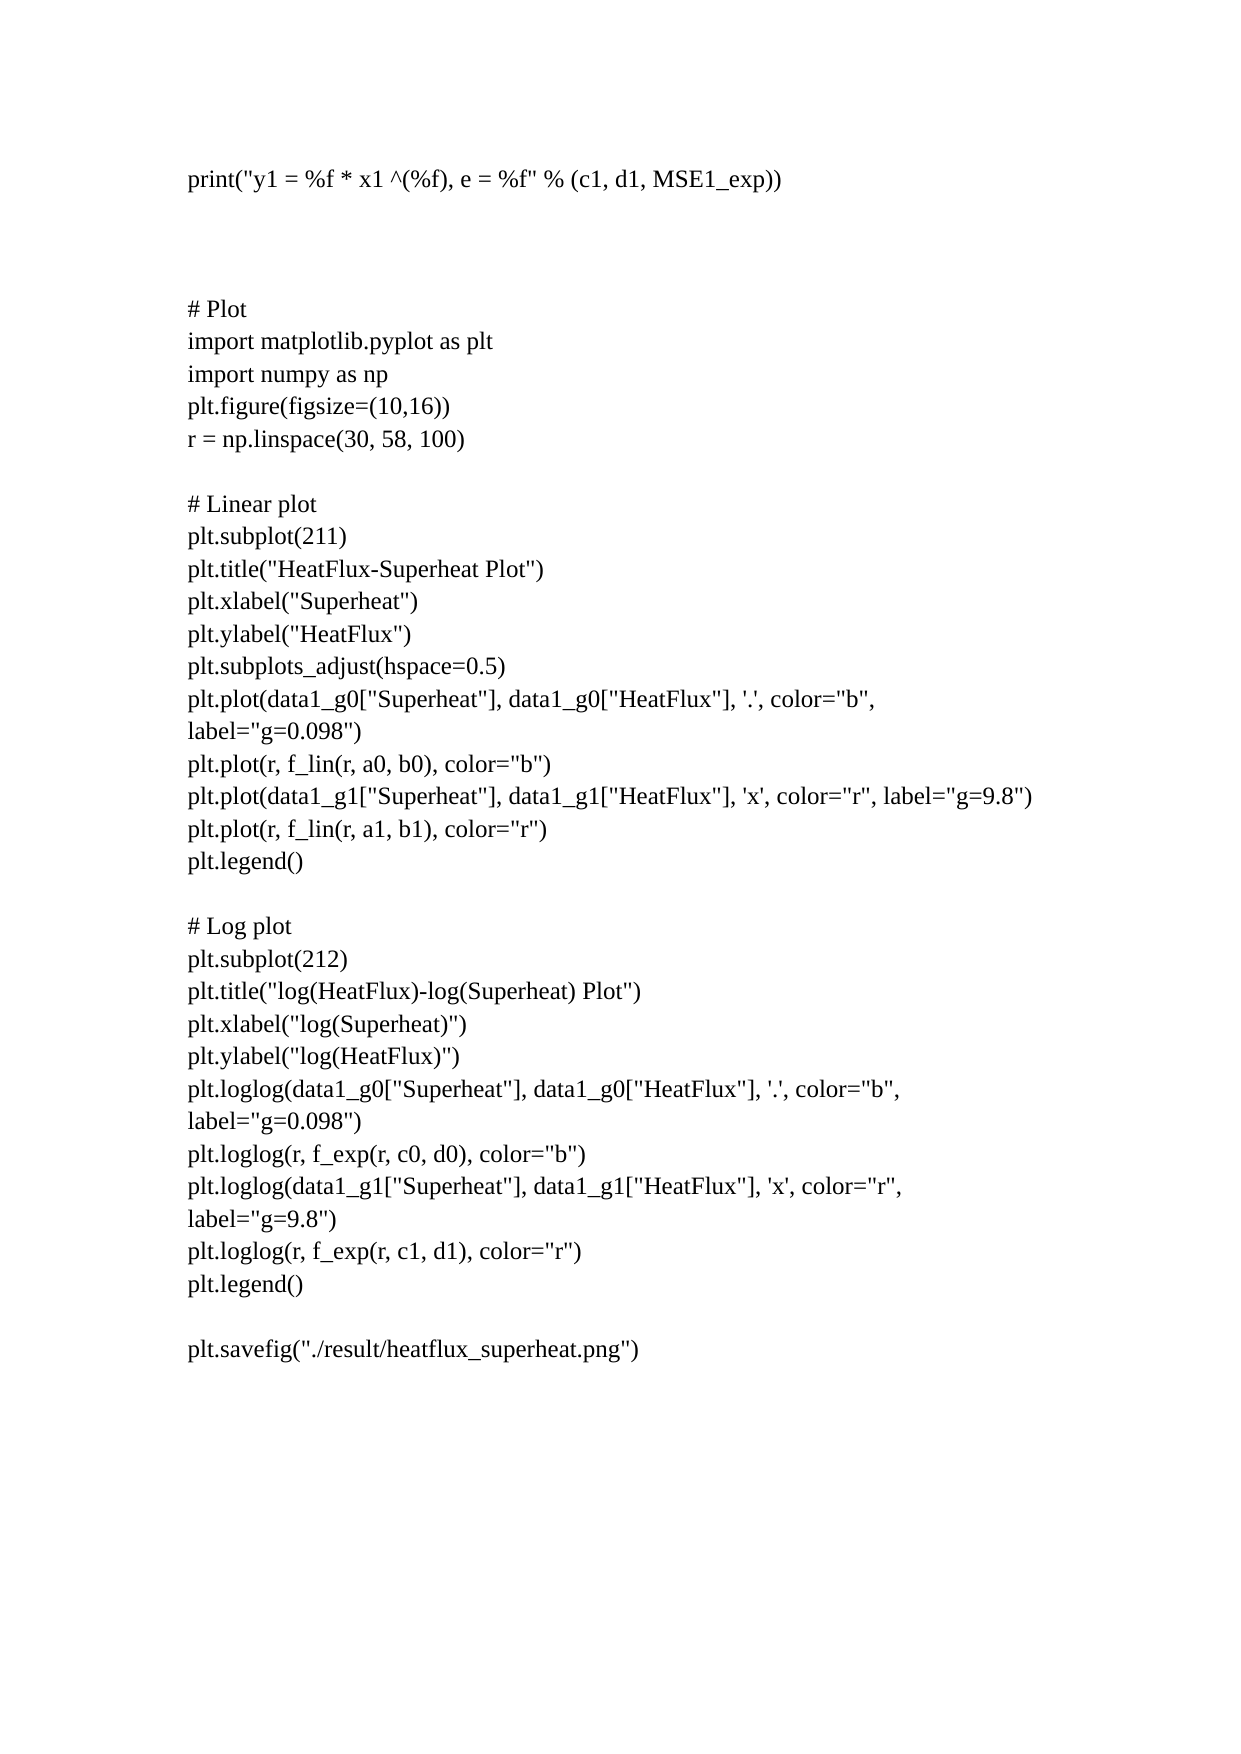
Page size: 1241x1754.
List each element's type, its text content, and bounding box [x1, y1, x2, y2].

text # Linear plot [187, 487, 1053, 519]
text plt.plot(data1_g1["Superheat"], data1_g1["HeatFlux"], 'x', color="r", label="g=9.8") [187, 779, 1053, 812]
text plt.savefig("./result/heatflux_superheat.png") [187, 1332, 1053, 1364]
text import matplotlib.pyplot as plt [187, 324, 1053, 357]
text plt.title("log(HeatFlux)-log(Superheat) Plot") [187, 974, 1053, 1007]
text plt.figure(figsize=(10,16)) [187, 389, 1053, 422]
text print("y1 = %f * x1 ^(%f), e = %f" % (c1, d1, MSE1_exp)) [187, 162, 1053, 194]
text plt.subplots_adjust(hspace=0.5) [187, 649, 1053, 682]
text plt.ylabel("HeatFlux") [187, 617, 1053, 649]
text plt.plot(r, f_lin(r, a1, b1), color="r") [187, 812, 1053, 844]
text plt.loglog(data1_g1["Superheat"], data1_g1["HeatFlux"], 'x', color="r", label="g=9.8") [187, 1169, 1053, 1234]
text plt.xlabel("log(Superheat)") [187, 1007, 1053, 1039]
text plt.title("HeatFlux-Superheat Plot") [187, 552, 1053, 584]
text plt.xlabel("Superheat") [187, 584, 1053, 617]
text plt.subplot(212) [187, 942, 1053, 974]
text plt.subplot(211) [187, 519, 1053, 552]
text import numpy as np [187, 357, 1053, 389]
text plt.loglog(r, f_exp(r, c1, d1), color="r") [187, 1234, 1053, 1267]
text plt.plot(r, f_lin(r, a0, b0), color="b") [187, 747, 1053, 779]
text plt.loglog(data1_g0["Superheat"], data1_g0["HeatFlux"], '.', color="b", label="g=0.098") [187, 1072, 1053, 1137]
text plt.legend() [187, 844, 1053, 877]
text plt.ylabel("log(HeatFlux)") [187, 1039, 1053, 1072]
text plt.plot(data1_g0["Superheat"], data1_g0["HeatFlux"], '.', color="b", label="g=0.098") [187, 682, 1053, 747]
text plt.loglog(r, f_exp(r, c0, d0), color="b") [187, 1137, 1053, 1169]
text # Log plot [187, 909, 1053, 942]
text plt.legend() [187, 1267, 1053, 1299]
text r = np.linspace(30, 58, 100) [187, 422, 1053, 454]
text # Plot [187, 292, 1053, 324]
